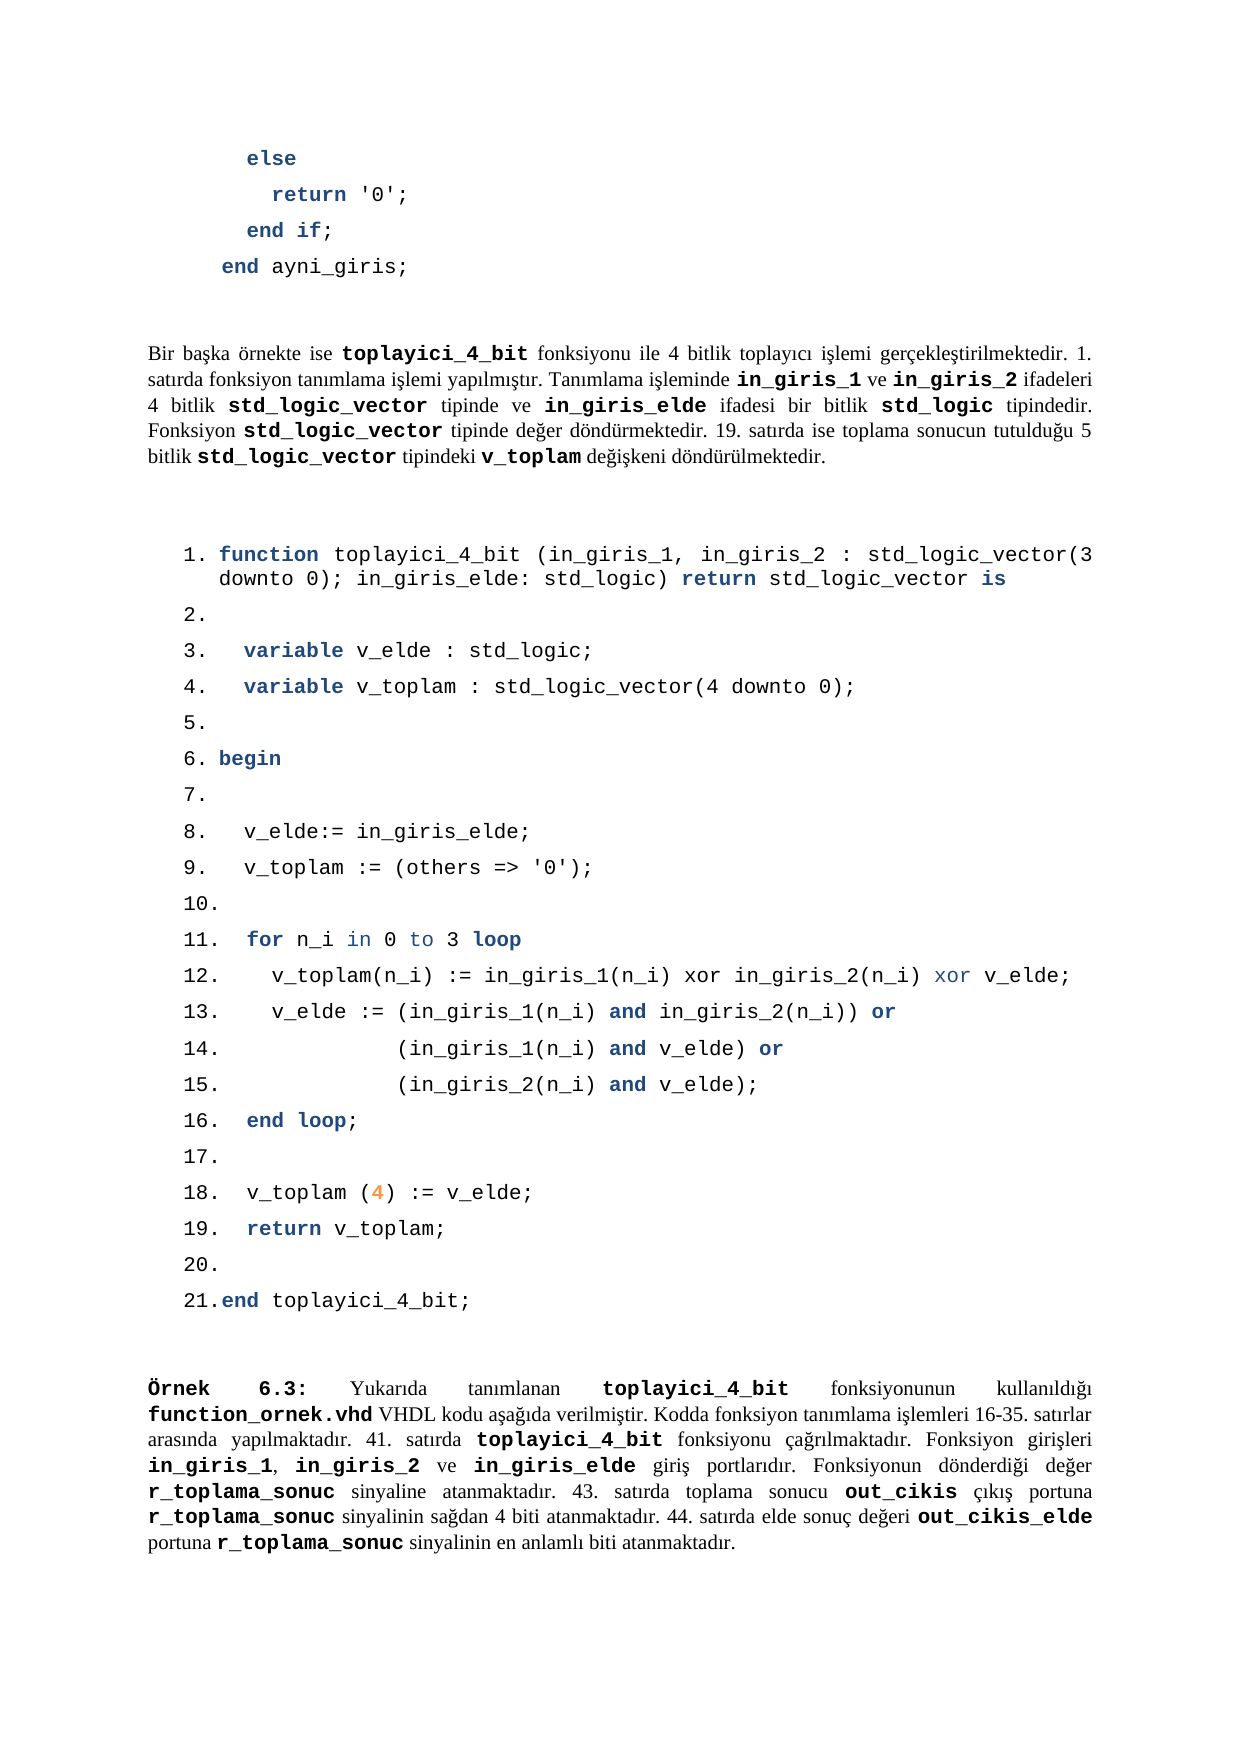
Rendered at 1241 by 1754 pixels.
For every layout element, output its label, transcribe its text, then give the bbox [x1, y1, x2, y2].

list (in_giris_1(n_i) and v_elde) or [183, 1037, 1093, 1061]
list begin [183, 748, 1093, 772]
list function toplayici_4_bit (in_giris_1, in_giris_2 : std_logic_vector(3 downto 0); in_giris_elde: std_logic) return std_logic_vector is [183, 544, 1093, 591]
text end if; [221, 220, 1093, 243]
list v_toplam := (others => '0'); [183, 857, 1093, 880]
text end ayni_giris; [221, 256, 1093, 280]
list variable v_toplam : std_logic_vector(4 downto 0); [183, 676, 1093, 700]
list (in_giris_2(n_i) and v_elde); [183, 1074, 1093, 1097]
list for n_i in 0 to 3 loop [183, 929, 1093, 953]
list v_elde:= in_giris_elde; [183, 821, 1093, 844]
text return '0'; [221, 184, 1093, 207]
list variable v_elde : std_logic; [183, 640, 1093, 663]
list v_toplam(n_i) := in_giris_1(n_i) xor in_giris_2(n_i) xor v_elde; [183, 965, 1093, 989]
list v_elde := (in_giris_1(n_i) and in_giris_2(n_i)) or [183, 1001, 1093, 1025]
list v_toplam (4) := v_elde; [183, 1182, 1093, 1206]
text else [221, 148, 1093, 171]
text Örnek 6.3: Yukarıda tanımlanan toplayici_4_bit fonksiyonunun kullanıldığı function_ornek.vhd VHDL kodu aşağıda verilmiştir. Kodda fonksiyon tanımlama işlemleri 16-35. satırlar arasında yapılmaktadır. 41. satırda toplayici_4_bit fonksiyonu çağrılmaktadır. Fonksiyon girişleri in_giris_1, in_giris_2 ve in_giris_elde giriş portlarıdır. Fonksiyonun dönderdiği değer r_toplama_sonuc sinyaline atanmaktadır. 43. satırda toplama sonucu out_cikis çıkış portuna r_toplama_sonuc sinyalinin sağdan 4 biti atanmaktadır. 44. satırda elde sonuç değeri out_cikis_elde portuna r_toplama_sonuc sinyalinin en anlamlı biti atanmaktadır. [148, 1376, 1093, 1556]
text Bir başka örnekte ise toplayici_4_bit fonksiyonu ile 4 bitlik toplayıcı işlemi gerçekleştirilmektedir. 1. satırda fonksiyon tanımlama işlemi yapılmıştır. Tanımlama işleminde in_giris_1 ve in_giris_2 ifadeleri 4 bitlik std_logic_vector tipinde ve in_giris_elde ifadesi bir bitlik std_logic tipindedir. Fonksiyon std_logic_vector tipinde değer döndürmektedir. 19. satırda ise toplama sonucun tutulduğu 5 bitlik std_logic_vector tipindeki v_toplam değişkeni döndürülmektedir. [148, 341, 1093, 470]
list end loop; [183, 1110, 1093, 1133]
list end toplayici_4_bit; [183, 1291, 1093, 1314]
list return v_toplam; [183, 1218, 1093, 1242]
